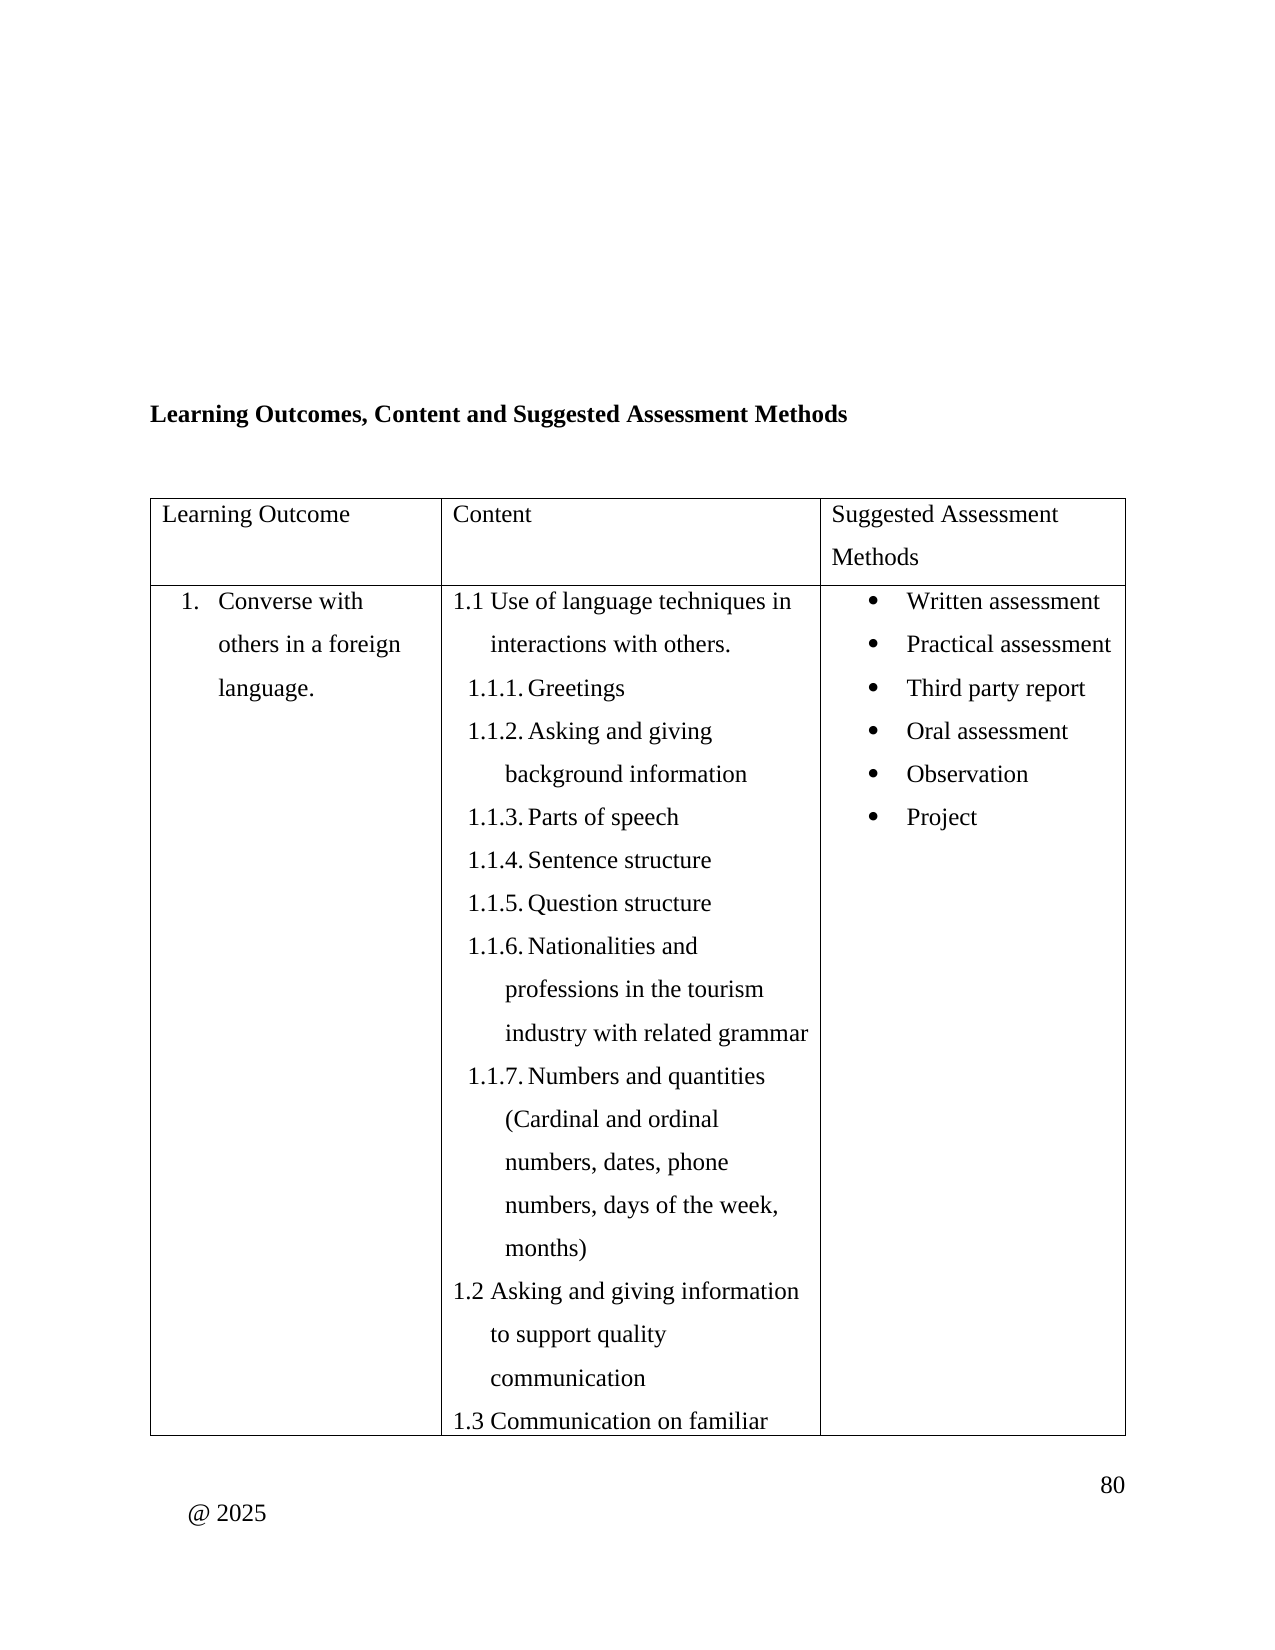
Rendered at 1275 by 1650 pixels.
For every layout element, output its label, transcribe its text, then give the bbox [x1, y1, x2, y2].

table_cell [151, 586, 441, 1434]
table_header Content [442, 499, 820, 585]
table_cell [821, 586, 1125, 1434]
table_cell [442, 586, 820, 1434]
text Learning Outcomes, Content and Suggested Assessment Methods [150, 399, 1125, 428]
table_header Learning Outcome [151, 499, 441, 585]
table_header Suggested Assessment Methods [821, 499, 1125, 585]
